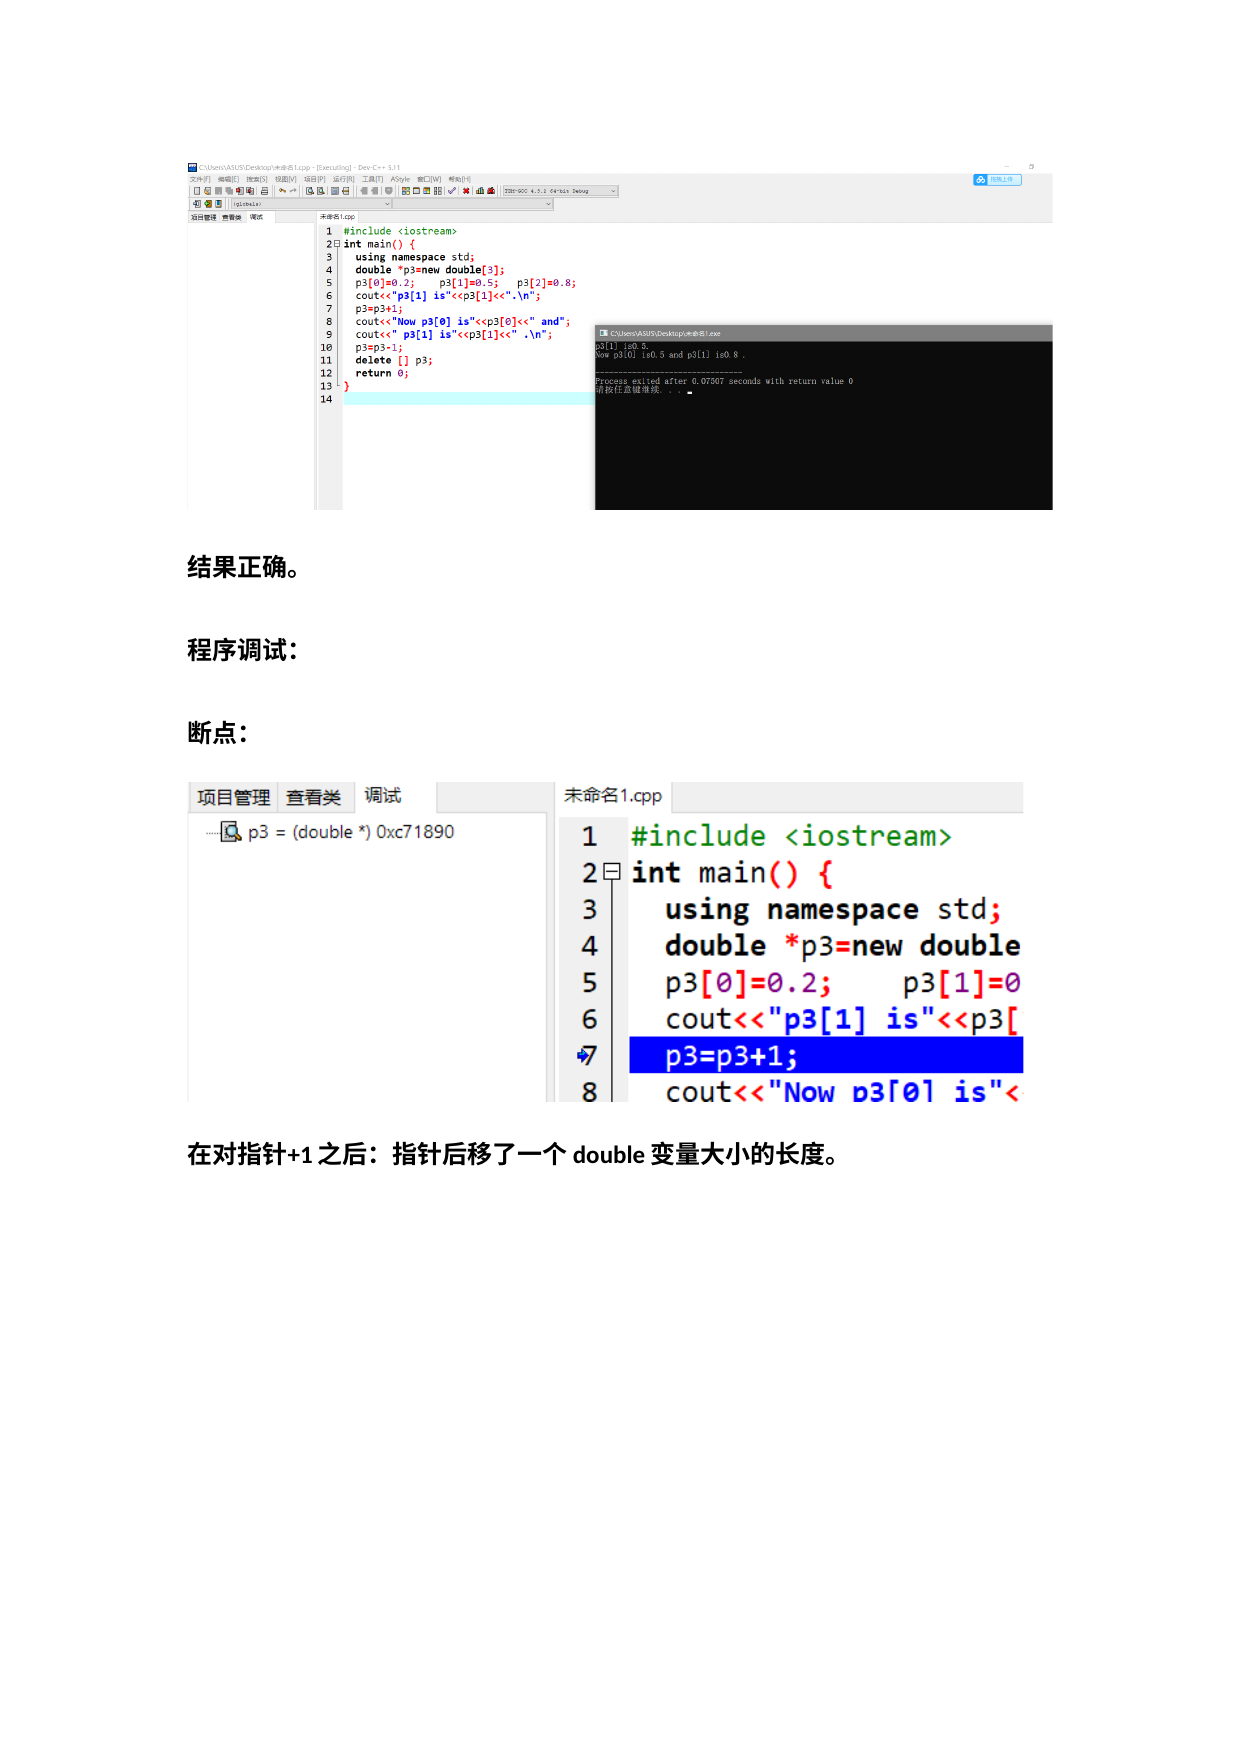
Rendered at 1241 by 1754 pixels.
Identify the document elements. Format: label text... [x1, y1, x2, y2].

picture [187, 782, 1024, 1102]
picture [187, 162, 1053, 510]
text 程序调试： [187, 616, 1053, 681]
text 断点： [187, 699, 1053, 764]
text 结果正确。 [187, 533, 1053, 598]
text 在对指针+1之后：指针后移了一个double变量大小的长度。 [187, 1121, 1053, 1186]
